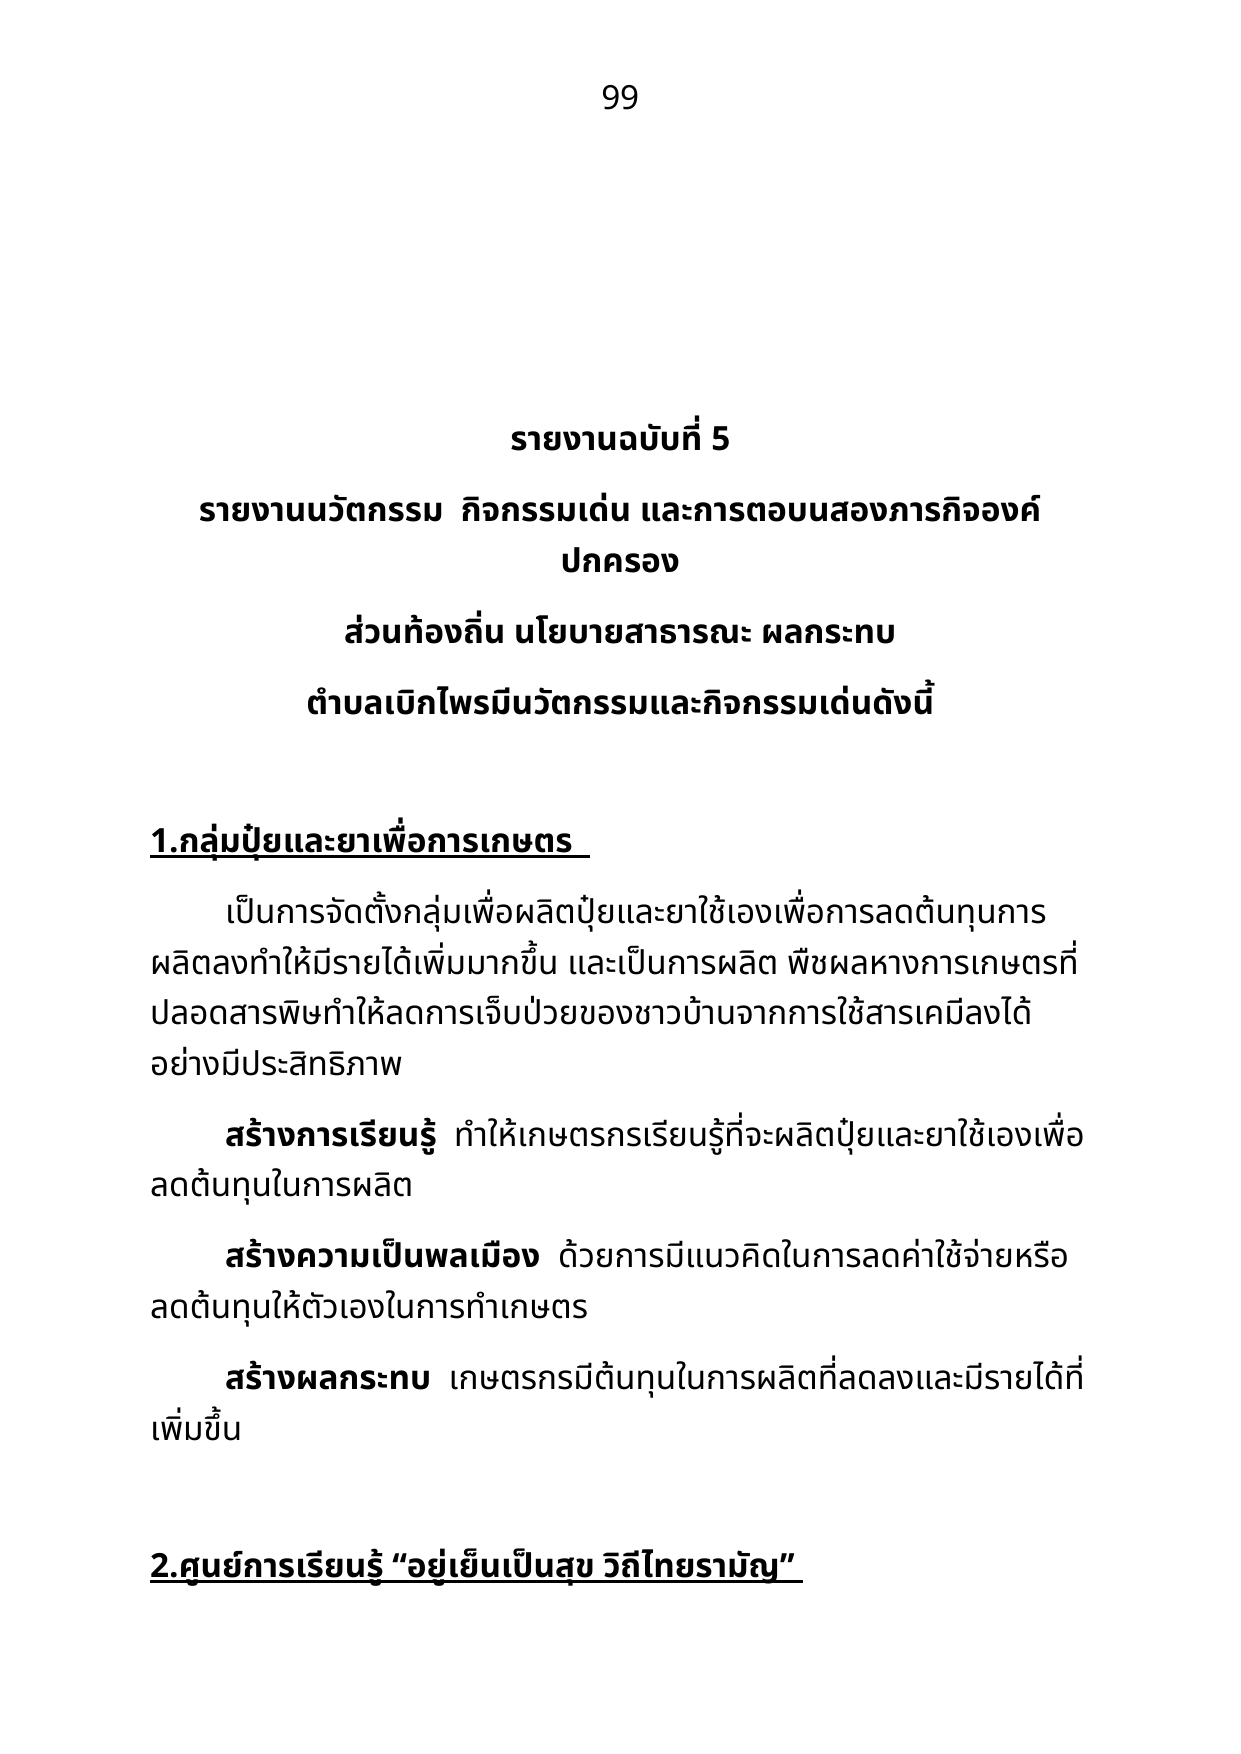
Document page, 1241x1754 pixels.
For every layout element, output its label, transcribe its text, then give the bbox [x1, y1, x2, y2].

text ตำบลเบิกไพรมีนวัตกรรมและกิจกรรมเด่นดังนี้ [150, 679, 1090, 730]
text สร้างความเป็นพลเมือง ด้วยการมีแนวคิดในการลดค่าใช้จ่ายหรือลดต้นทุนให้ตัวเองในการทำเกษตร [150, 1232, 1090, 1333]
text 2.ศูนย์การเรียนรู้ “อยู่เย็นเป็นสุข วิถีไทยรามัญ” [150, 1542, 1090, 1593]
text รายงานฉบับที่ 5 [150, 415, 1090, 466]
text 1.กลุ่มปุ๋ยและยาเพื่อการเกษตร [150, 817, 1090, 867]
text ส่วนท้องถิ่น นโยบายสาธารณะ ผลกระทบ [150, 608, 1090, 658]
text เป็นการจัดตั้งกลุ่มเพื่อผลิตปุ๋ยและยาใช้เองเพื่อการลดต้นทุนการผลิตลงทำให้มีรายได้เพิ่มมากขึ้น และเป็นการผลิต พืชผลหางการเกษตรที่ปลอดสารพิษทำให้ลดการเจ็บป่วยของชาวบ้านจากการใช้สารเคมีลงได้อย่างมีประสิทธิภาพ [150, 888, 1090, 1090]
text สร้างผลกระทบ เกษตรกรมีต้นทุนในการผลิตที่ลดลงและมีรายได้ที่เพิ่มขึ้น [150, 1354, 1090, 1455]
text สร้างการเรียนรู้ ทำให้เกษตรกรเรียนรู้ที่จะผลิตปุ๋ยและยาใช้เองเพื่อลดต้นทุนในการผลิต [150, 1111, 1090, 1212]
text รายงานนวัตกรรม กิจกรรมเด่น และการตอบนสองภารกิจองค์ปกครอง [150, 486, 1090, 587]
